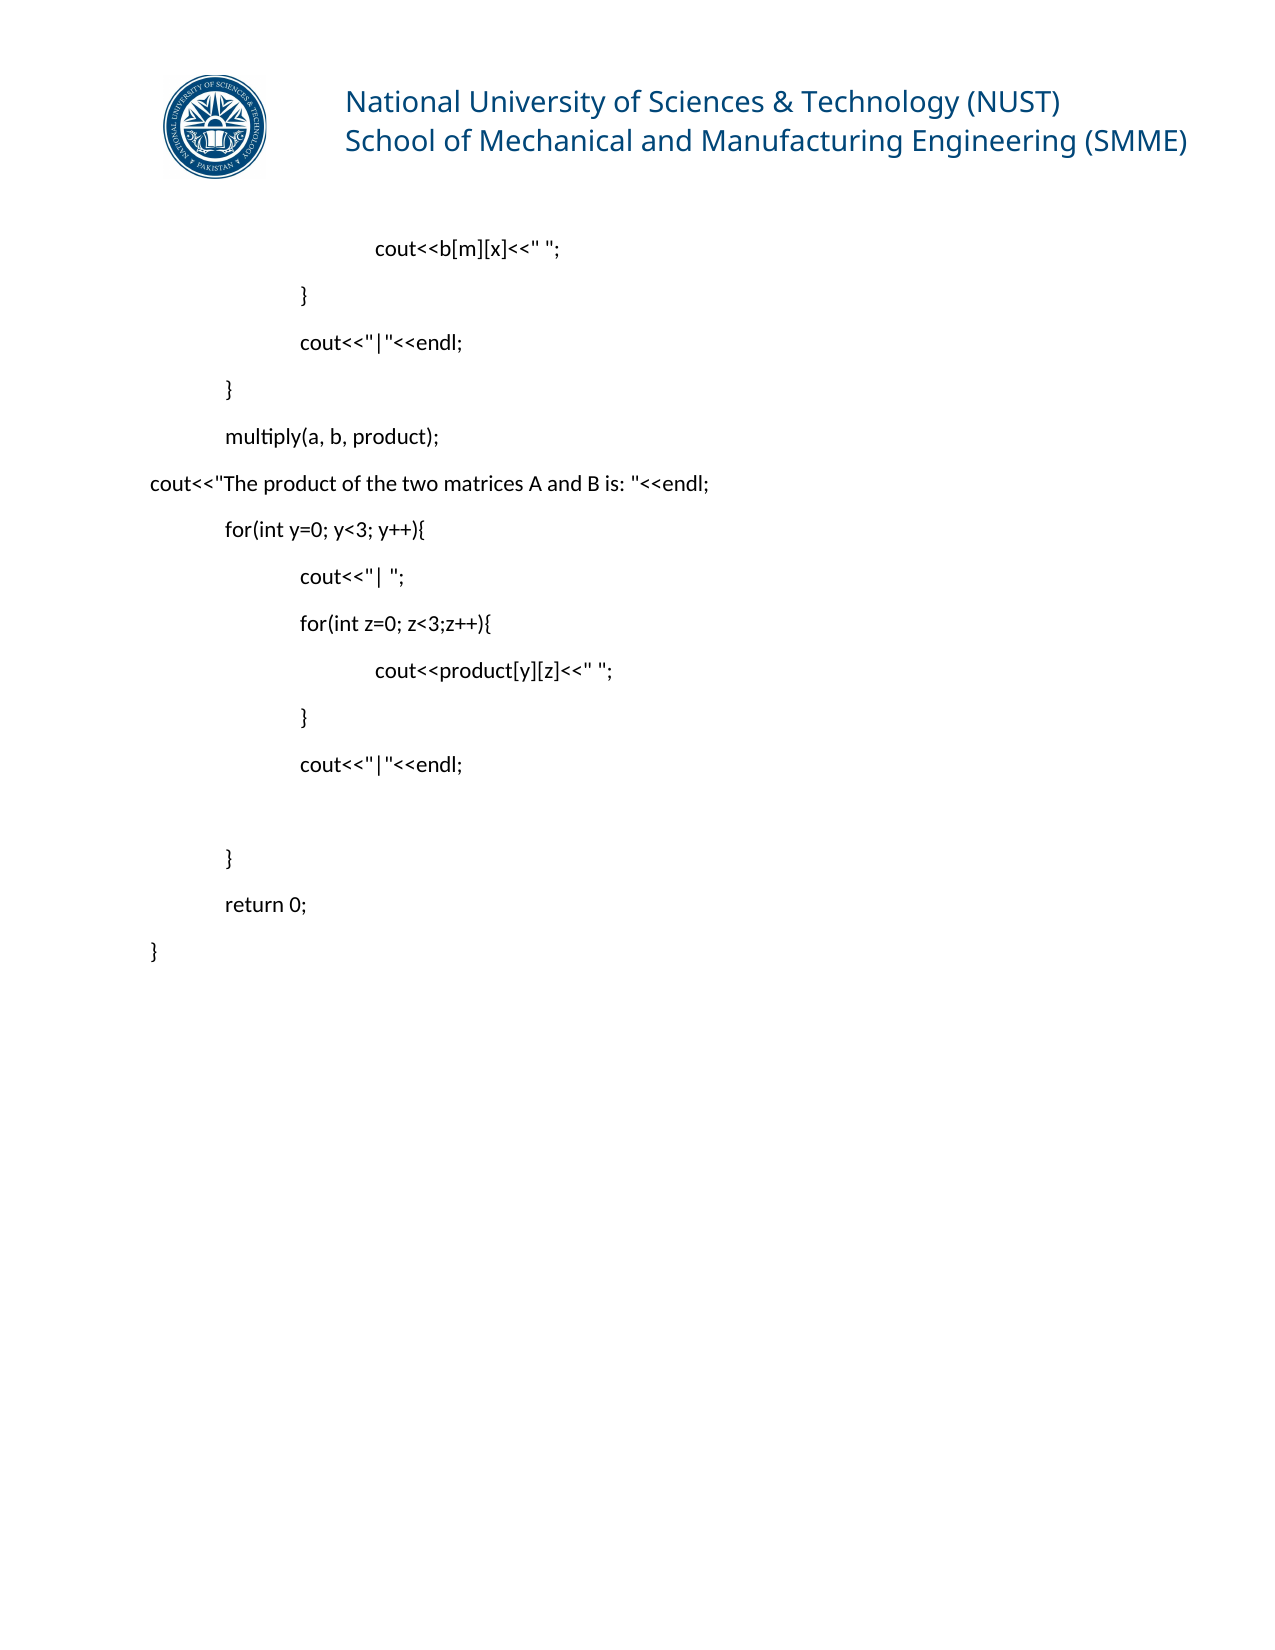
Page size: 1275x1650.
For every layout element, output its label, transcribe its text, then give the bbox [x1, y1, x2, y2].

text } [150, 844, 1125, 872]
text } [150, 375, 1125, 403]
text cout<<"|"<<endl; [150, 328, 1125, 356]
text for(int z=0; z<3;z++){ [150, 609, 1125, 637]
text cout<<"The product of the two matrices A and B is: "<<endl; [150, 469, 1125, 497]
picture [163, 75, 267, 179]
text } [150, 281, 1125, 309]
text cout<<product[y][z]<<" "; [150, 656, 1125, 684]
text cout<<"|"<<endl; [150, 750, 1125, 778]
text } [150, 937, 1125, 965]
text for(int y=0; y<3; y++){ [150, 516, 1125, 543]
text multiply(a, b, product); [150, 422, 1125, 450]
text cout<<b[m][x]<<" "; [150, 234, 1125, 262]
text } [150, 703, 1125, 731]
text cout<<"| "; [150, 562, 1125, 590]
text return 0; [150, 891, 1125, 918]
